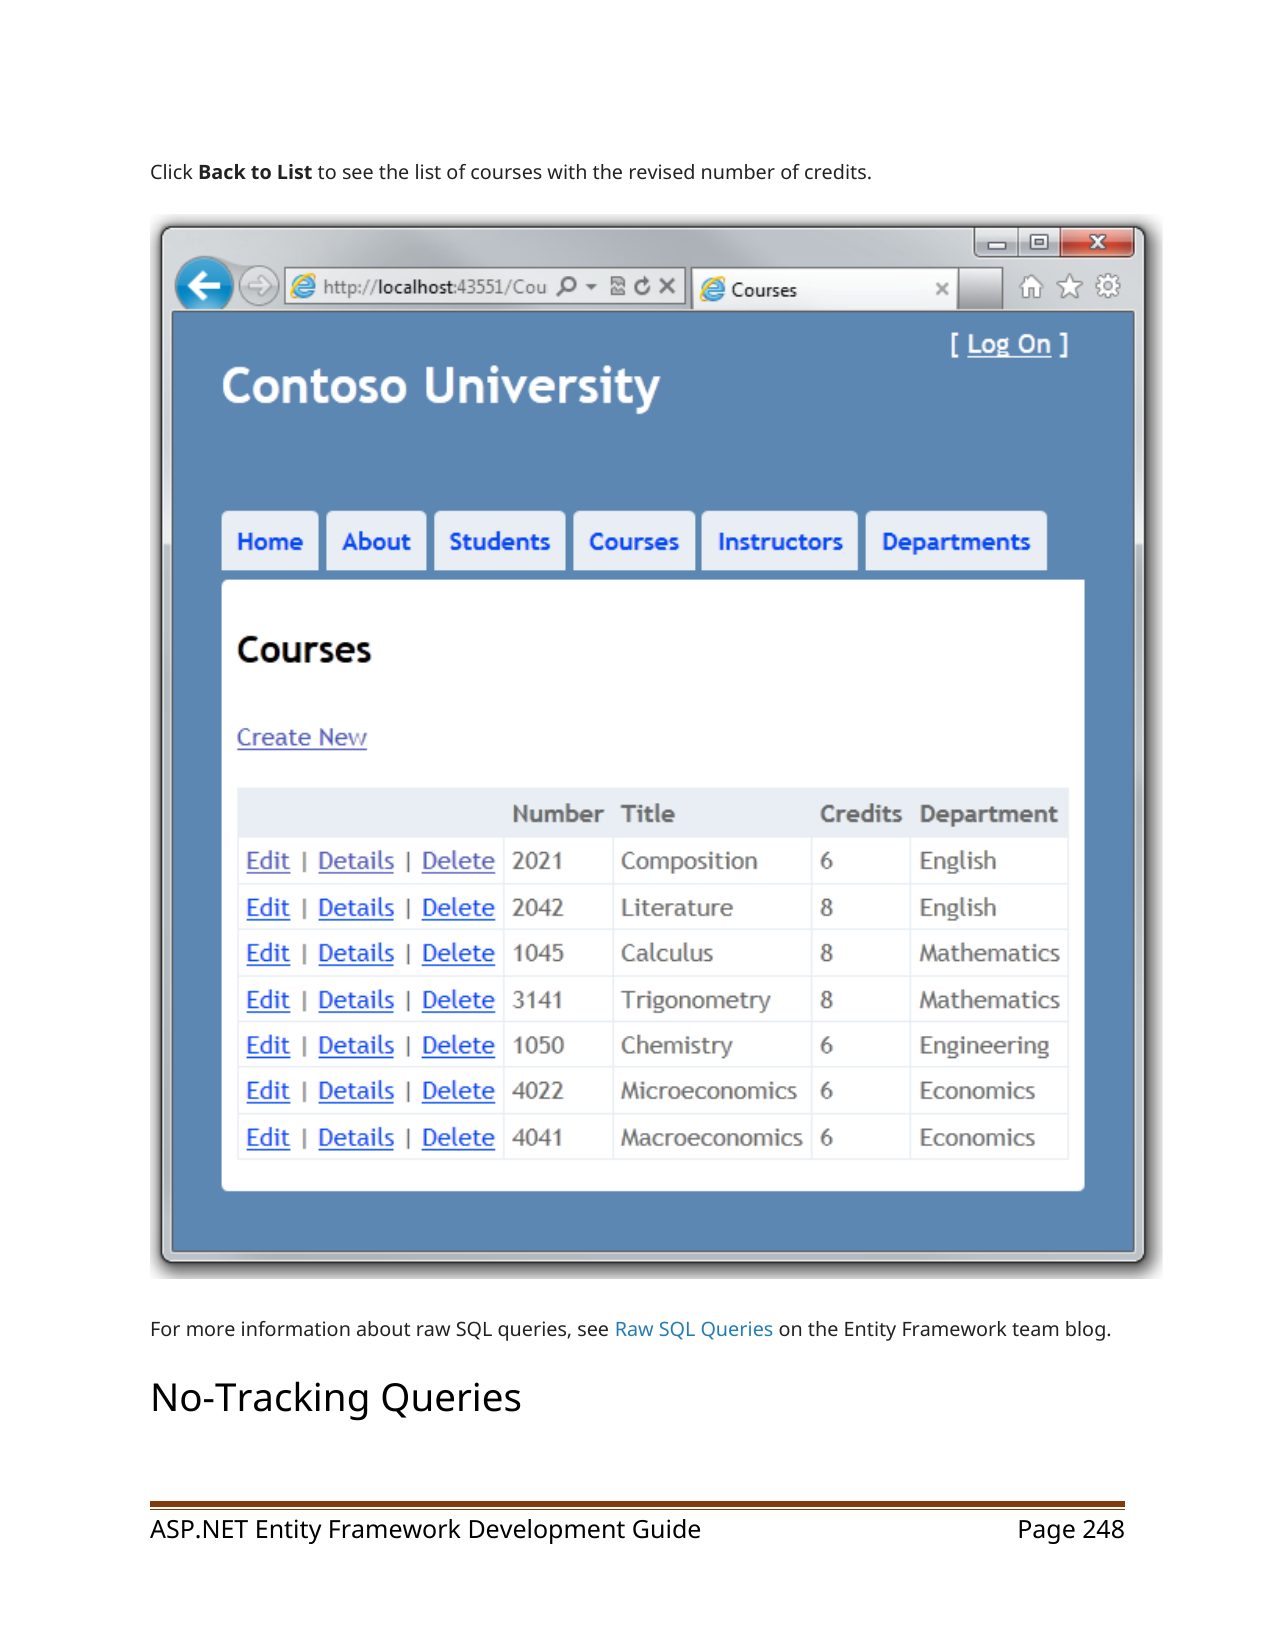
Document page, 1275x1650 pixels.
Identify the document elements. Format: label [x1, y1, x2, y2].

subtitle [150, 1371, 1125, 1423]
picture [150, 214, 1163, 1279]
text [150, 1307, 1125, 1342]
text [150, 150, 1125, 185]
